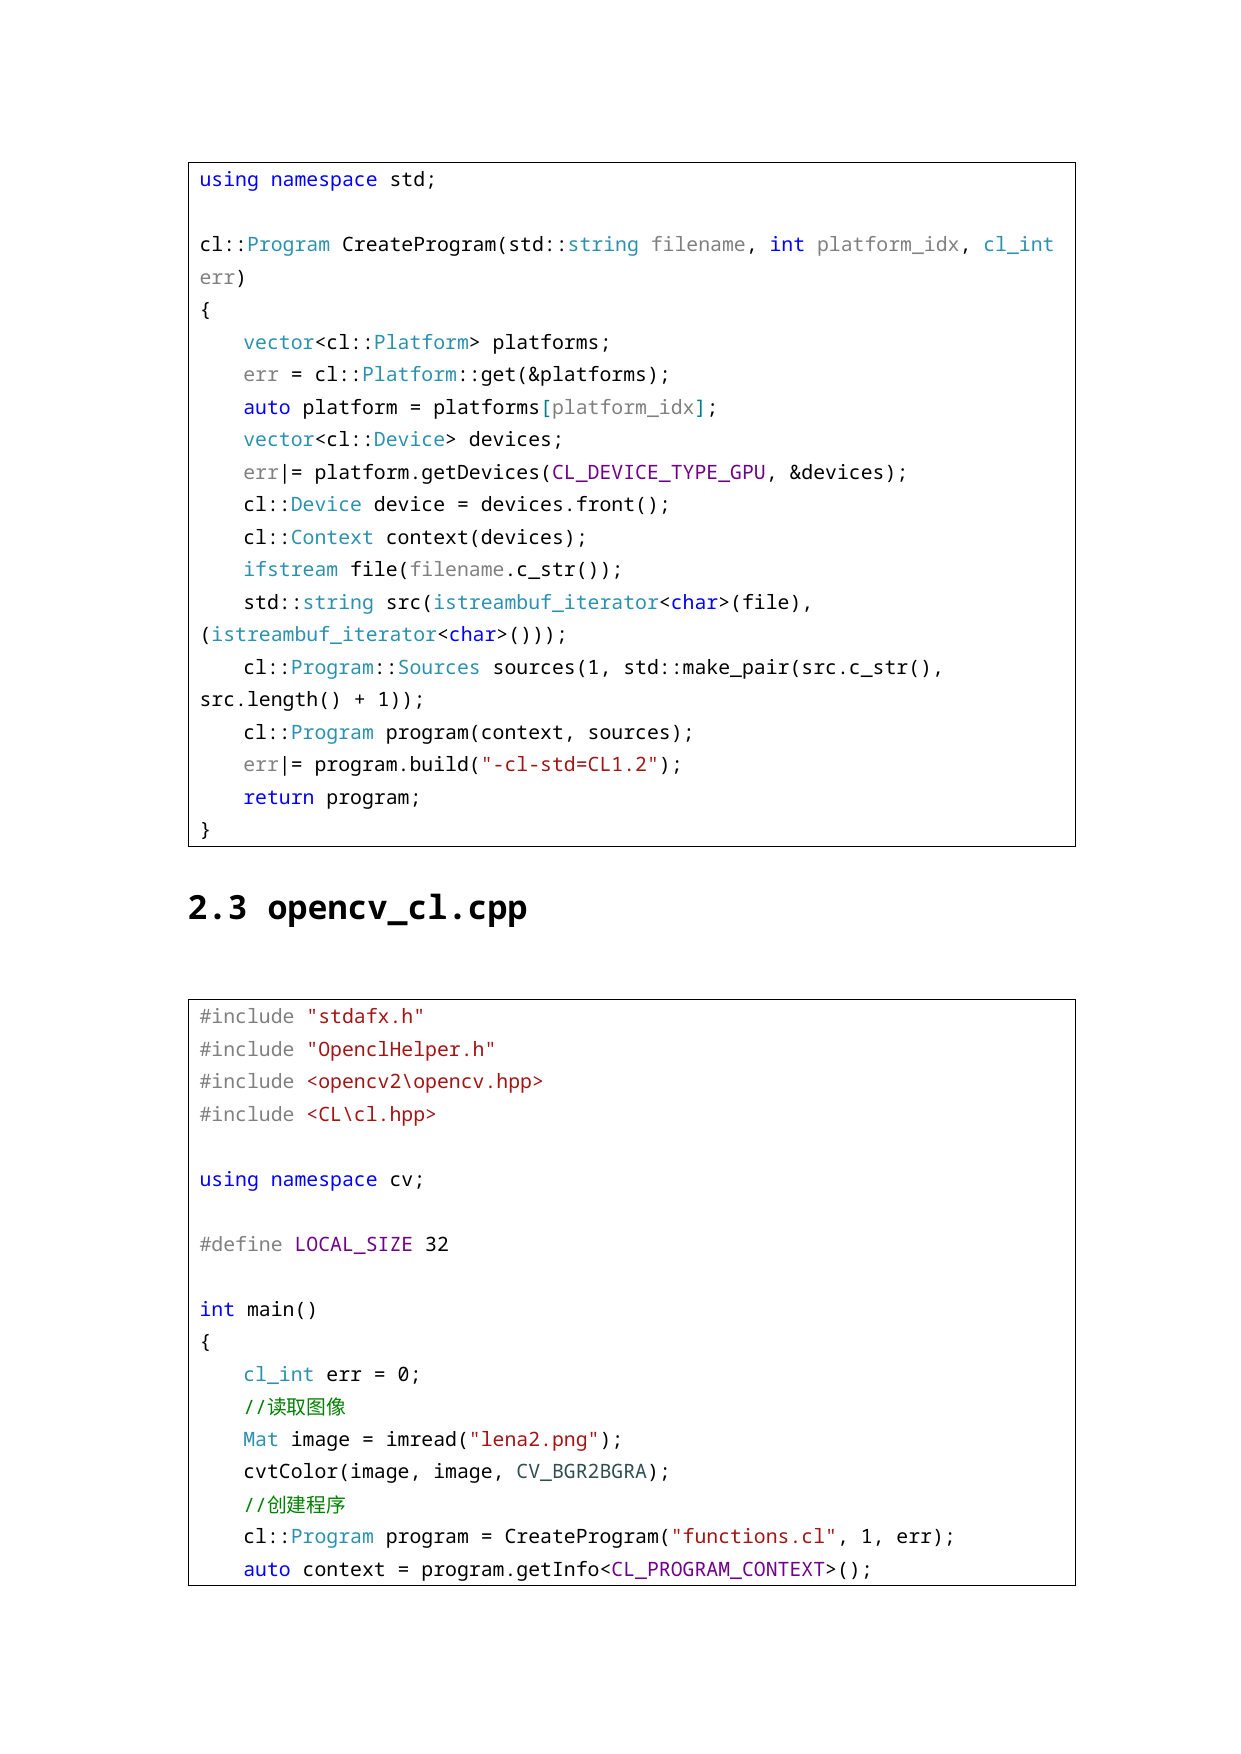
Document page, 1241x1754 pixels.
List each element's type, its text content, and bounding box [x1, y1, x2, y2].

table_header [189, 163, 1075, 846]
subtitle 2.3 opencv_cl.cpp [187, 874, 1053, 939]
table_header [189, 1000, 1075, 1585]
